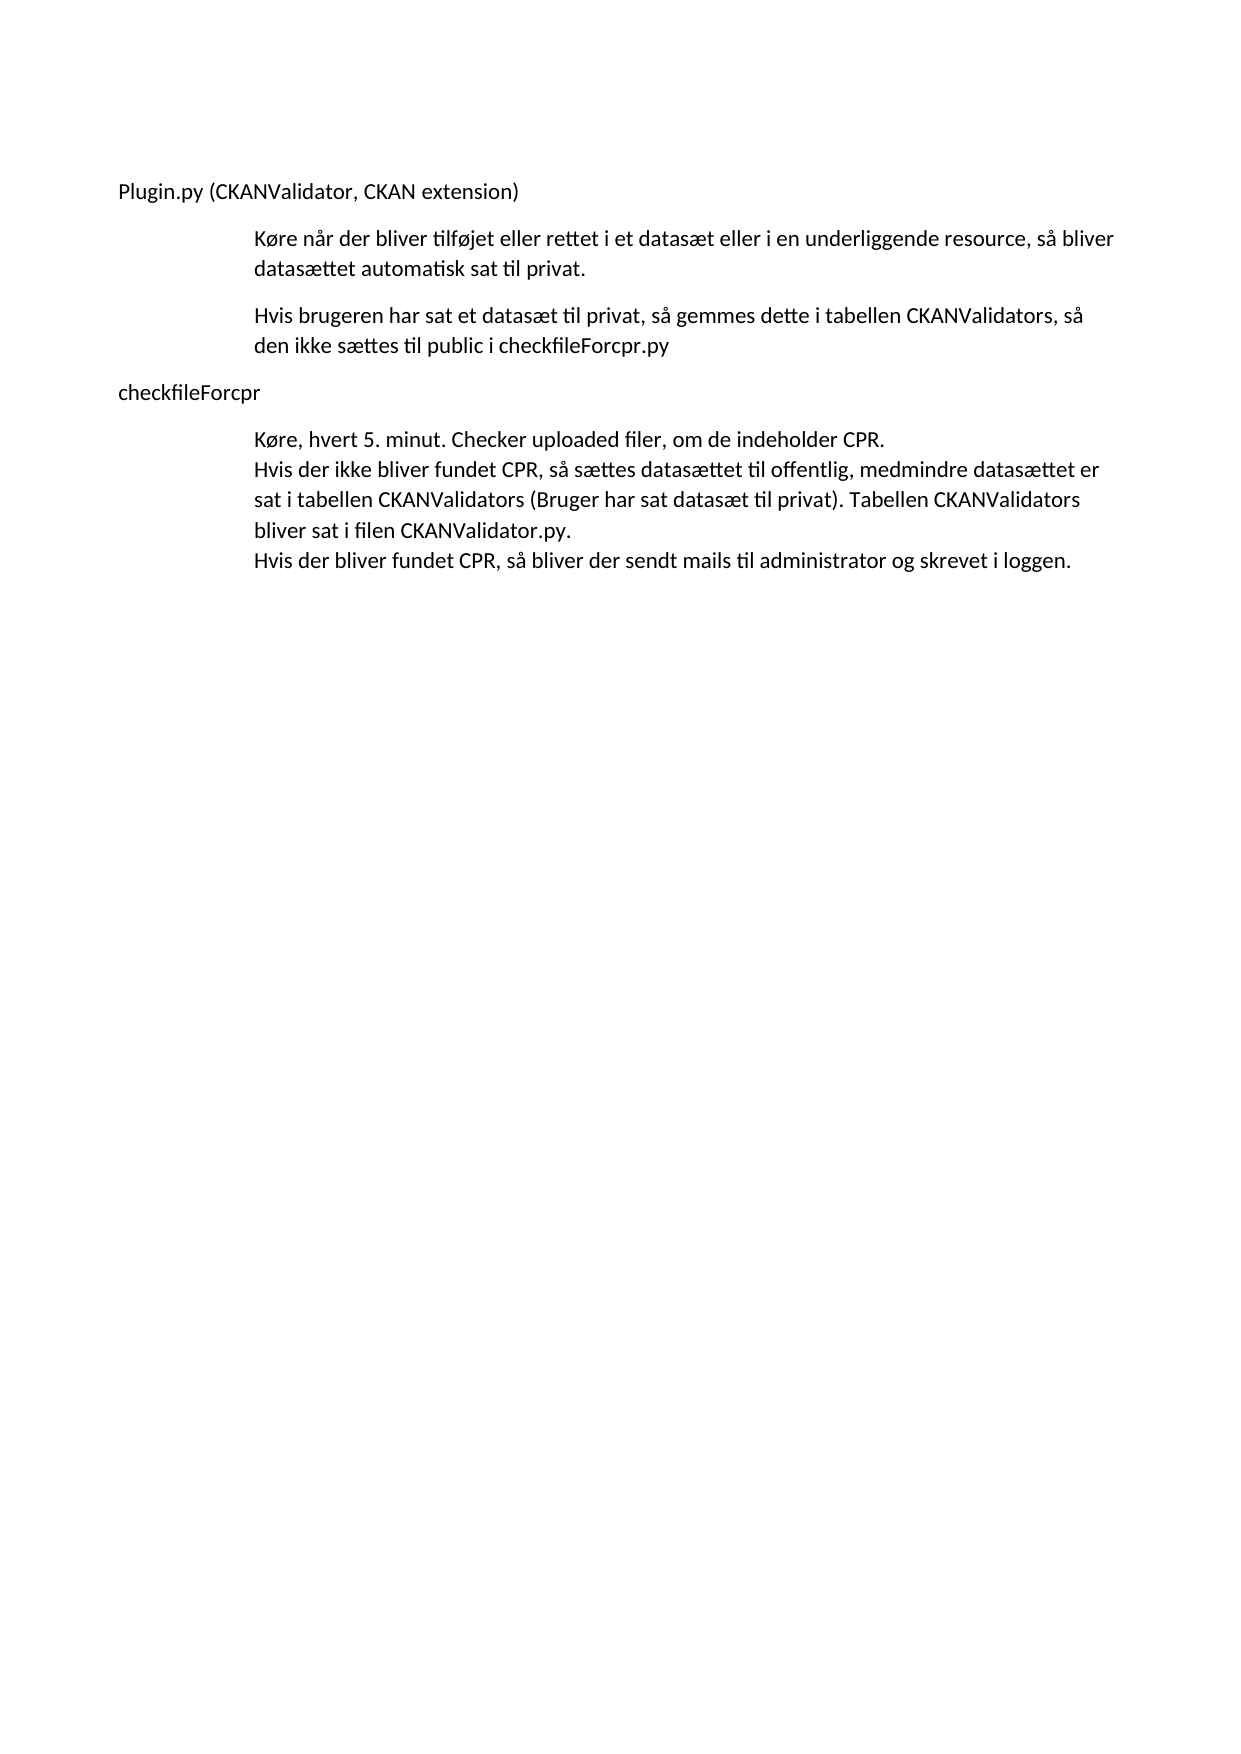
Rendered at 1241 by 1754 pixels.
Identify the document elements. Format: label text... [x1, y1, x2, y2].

text Plugin.py (CKANValidator, CKAN extension) [118, 177, 1122, 205]
text Køre når der bliver tilføjet eller rettet i et datasæt eller i en underliggende resource, så bliver datasættet automatisk sat til privat. [254, 224, 1122, 282]
text Hvis brugeren har sat et datasæt til privat, så gemmes dette i tabellen CKANValidators, så den ikke sættes til public i checkfileForcpr.py [254, 301, 1122, 359]
text Køre, hvert 5. minut. Checker uploaded filer, om de indeholder CPR. Hvis der ikke bliver fundet CPR, så sættes datasættet til offentlig, medmindre datasættet er sat i tabellen CKANValidators (Bruger har sat datasæt til privat). Tabellen CKANValidators bliver sat i filen CKANValidator.py. Hvis der bliver fundet CPR, så bliver der sendt mails til administrator og skrevet i loggen. [254, 425, 1122, 574]
text checkfileForcpr [118, 378, 1122, 406]
